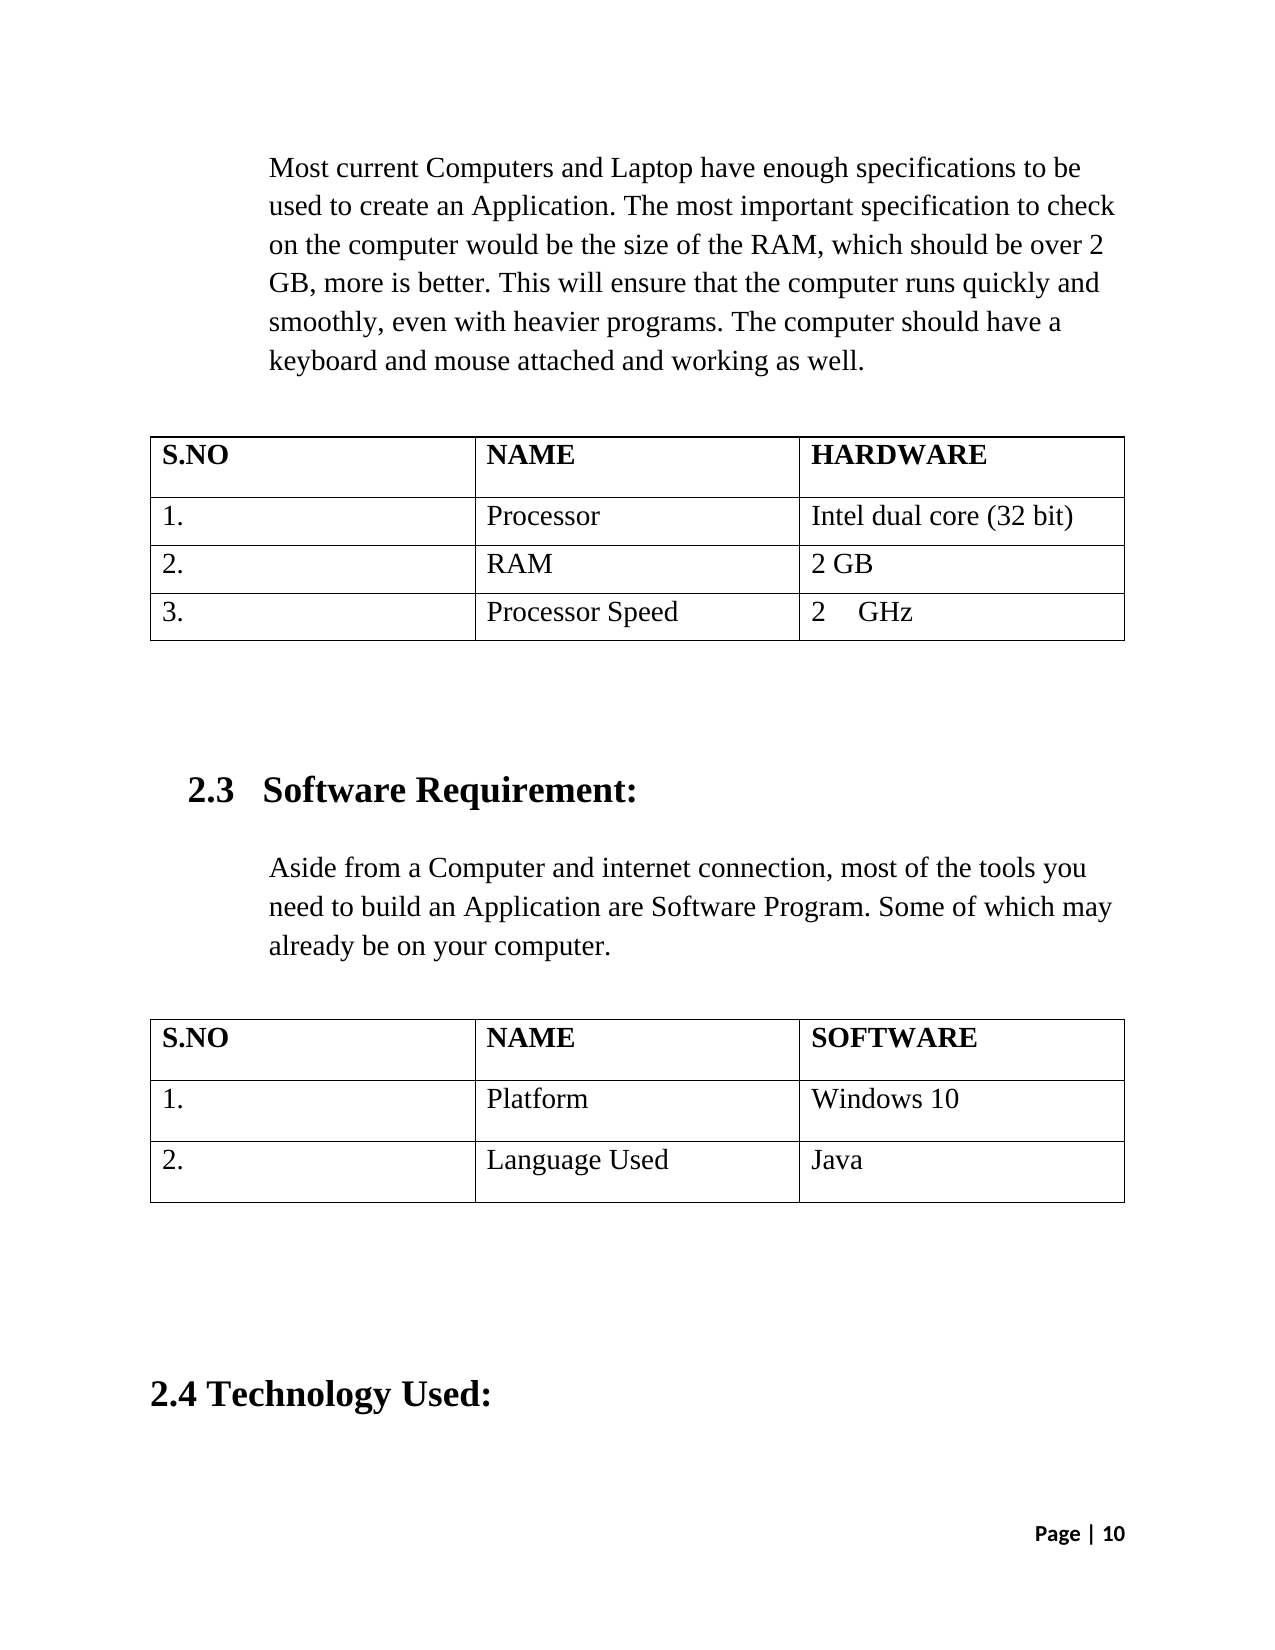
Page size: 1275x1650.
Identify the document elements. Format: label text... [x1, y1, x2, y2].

table_cell 1. [151, 498, 475, 545]
list Software Requirement: [187, 768, 1125, 811]
text 2.4 Technology Used: [150, 1371, 1125, 1414]
table_header NAME [476, 1020, 799, 1080]
table_header SOFTWARE [800, 1020, 1124, 1080]
table_cell Processor Speed [476, 594, 799, 640]
table_header S.NO [151, 1020, 475, 1080]
table_cell Java [800, 1142, 1124, 1202]
table_cell 3. [151, 594, 475, 640]
table_cell GHz [800, 594, 1124, 640]
table_cell Platform [476, 1081, 799, 1141]
table_cell Language Used [476, 1142, 799, 1202]
list Aside from a Computer and internet connection, most of the tools you need to build an Application are Software Program. Some of which may already be on your computer. [269, 851, 1125, 961]
table_header S.NO [151, 438, 475, 497]
list Most current Computers and Laptop have enough specifications to be used to create an Application. The most important specification to check on the computer would be the size of the RAM, which should be over 2 GB, more is better. This will ensure that the computer runs quickly and smoothly, even with heavier programs. The computer should have a keyboard and mouse attached and working as well. [269, 150, 1125, 376]
table_cell Intel dual core (32 bit) [800, 498, 1124, 545]
table_header HARDWARE [800, 438, 1124, 497]
table_cell 2. [151, 546, 475, 593]
table_cell RAM [476, 546, 799, 593]
table_cell 1. [151, 1081, 475, 1141]
table_cell 2. [151, 1142, 475, 1202]
table_cell Processor [476, 498, 799, 545]
table_cell Windows 10 [800, 1081, 1124, 1141]
table_header NAME [476, 438, 799, 497]
table_cell 2 GB [800, 546, 1124, 593]
